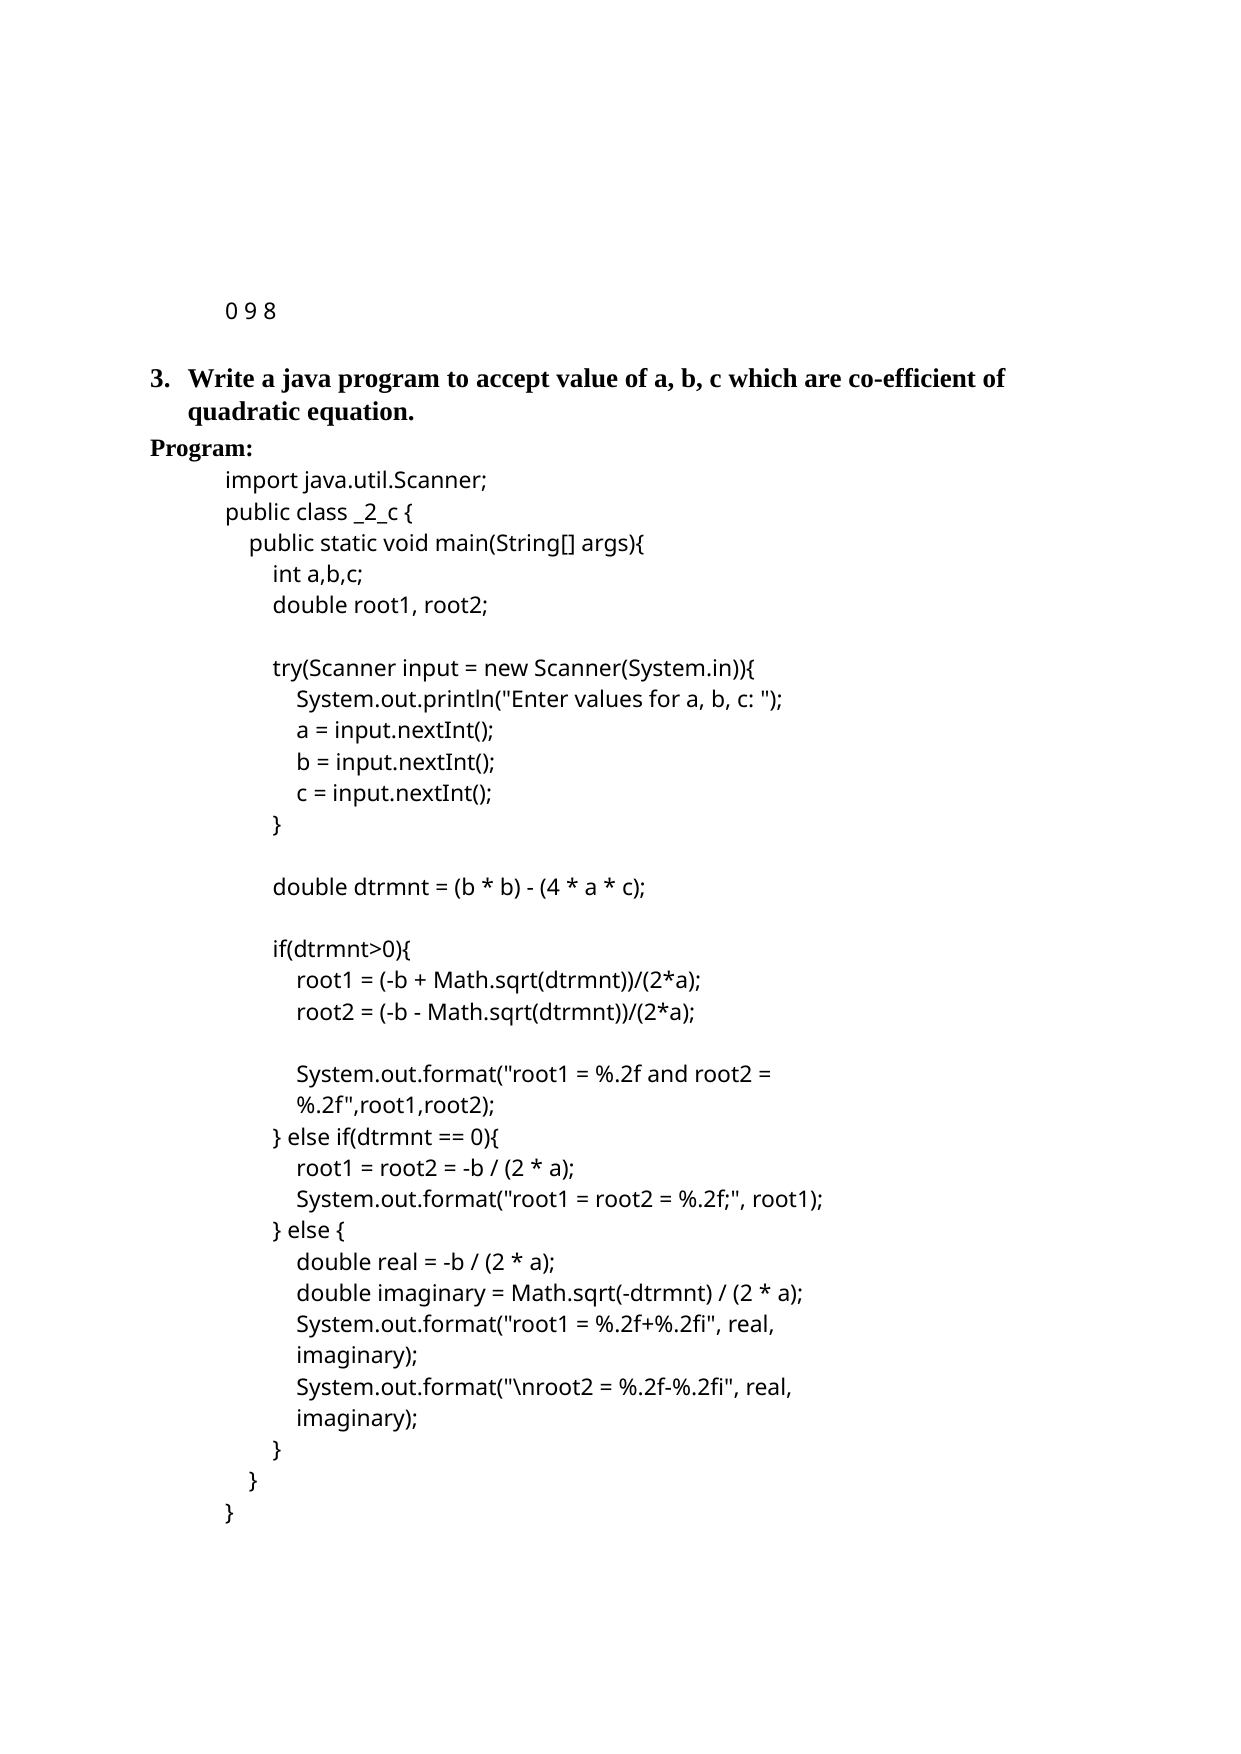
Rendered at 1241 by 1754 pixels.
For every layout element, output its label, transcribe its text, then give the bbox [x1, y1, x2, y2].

text double real = -b / (2 * a); [225, 1246, 1090, 1277]
text System.out.println("Enter values for a, b, c: "); [225, 683, 1090, 714]
text if(dtrmnt>0){ [225, 933, 1090, 964]
subtitle Program: [150, 433, 1090, 462]
text import java.util.Scanner; [225, 464, 1090, 496]
text root1 = (-b + Math.sqrt(dtrmnt))/(2*a); [225, 964, 1090, 996]
text double root1, root2; [225, 589, 1090, 621]
text double dtrmnt = (b * b) - (4 * a * c); [225, 871, 1090, 902]
text public class _2_c { [225, 496, 1090, 527]
text } [225, 1464, 1090, 1496]
text System.out.format("root1 = %.2f and root2 = [225, 1058, 1090, 1089]
text System.out.format("root1 = root2 = %.2f;", root1); [225, 1183, 1090, 1214]
text b = input.nextInt(); [225, 746, 1090, 777]
text } [225, 1433, 1090, 1464]
subtitle Write a java program to accept value of a, b, c which are co-efficient of quadratic equation. [150, 362, 1090, 427]
text } [225, 1496, 1090, 1527]
text c = input.nextInt(); [225, 777, 1090, 808]
text a = input.nextInt(); [225, 714, 1090, 746]
text root2 = (-b - Math.sqrt(dtrmnt))/(2*a); [225, 996, 1090, 1027]
text int a,b,c; [225, 558, 1090, 589]
text imaginary); [225, 1402, 1090, 1433]
text 0 9 8 [225, 295, 1090, 327]
text root1 = root2 = -b / (2 * a); [225, 1152, 1090, 1183]
text double imaginary = Math.sqrt(-dtrmnt) / (2 * a); [225, 1277, 1090, 1308]
text try(Scanner input = new Scanner(System.in)){ [225, 652, 1090, 683]
text imaginary); [225, 1339, 1090, 1371]
text } else { [225, 1214, 1090, 1246]
text public static void main(String[] args){ [225, 527, 1090, 558]
text } else if(dtrmnt == 0){ [225, 1121, 1090, 1152]
text System.out.format("root1 = %.2f+%.2fi", real, [225, 1308, 1090, 1339]
text System.out.format("\nroot2 = %.2f-%.2fi", real, [225, 1371, 1090, 1402]
text %.2f",root1,root2); [225, 1089, 1090, 1121]
text } [225, 808, 1090, 839]
